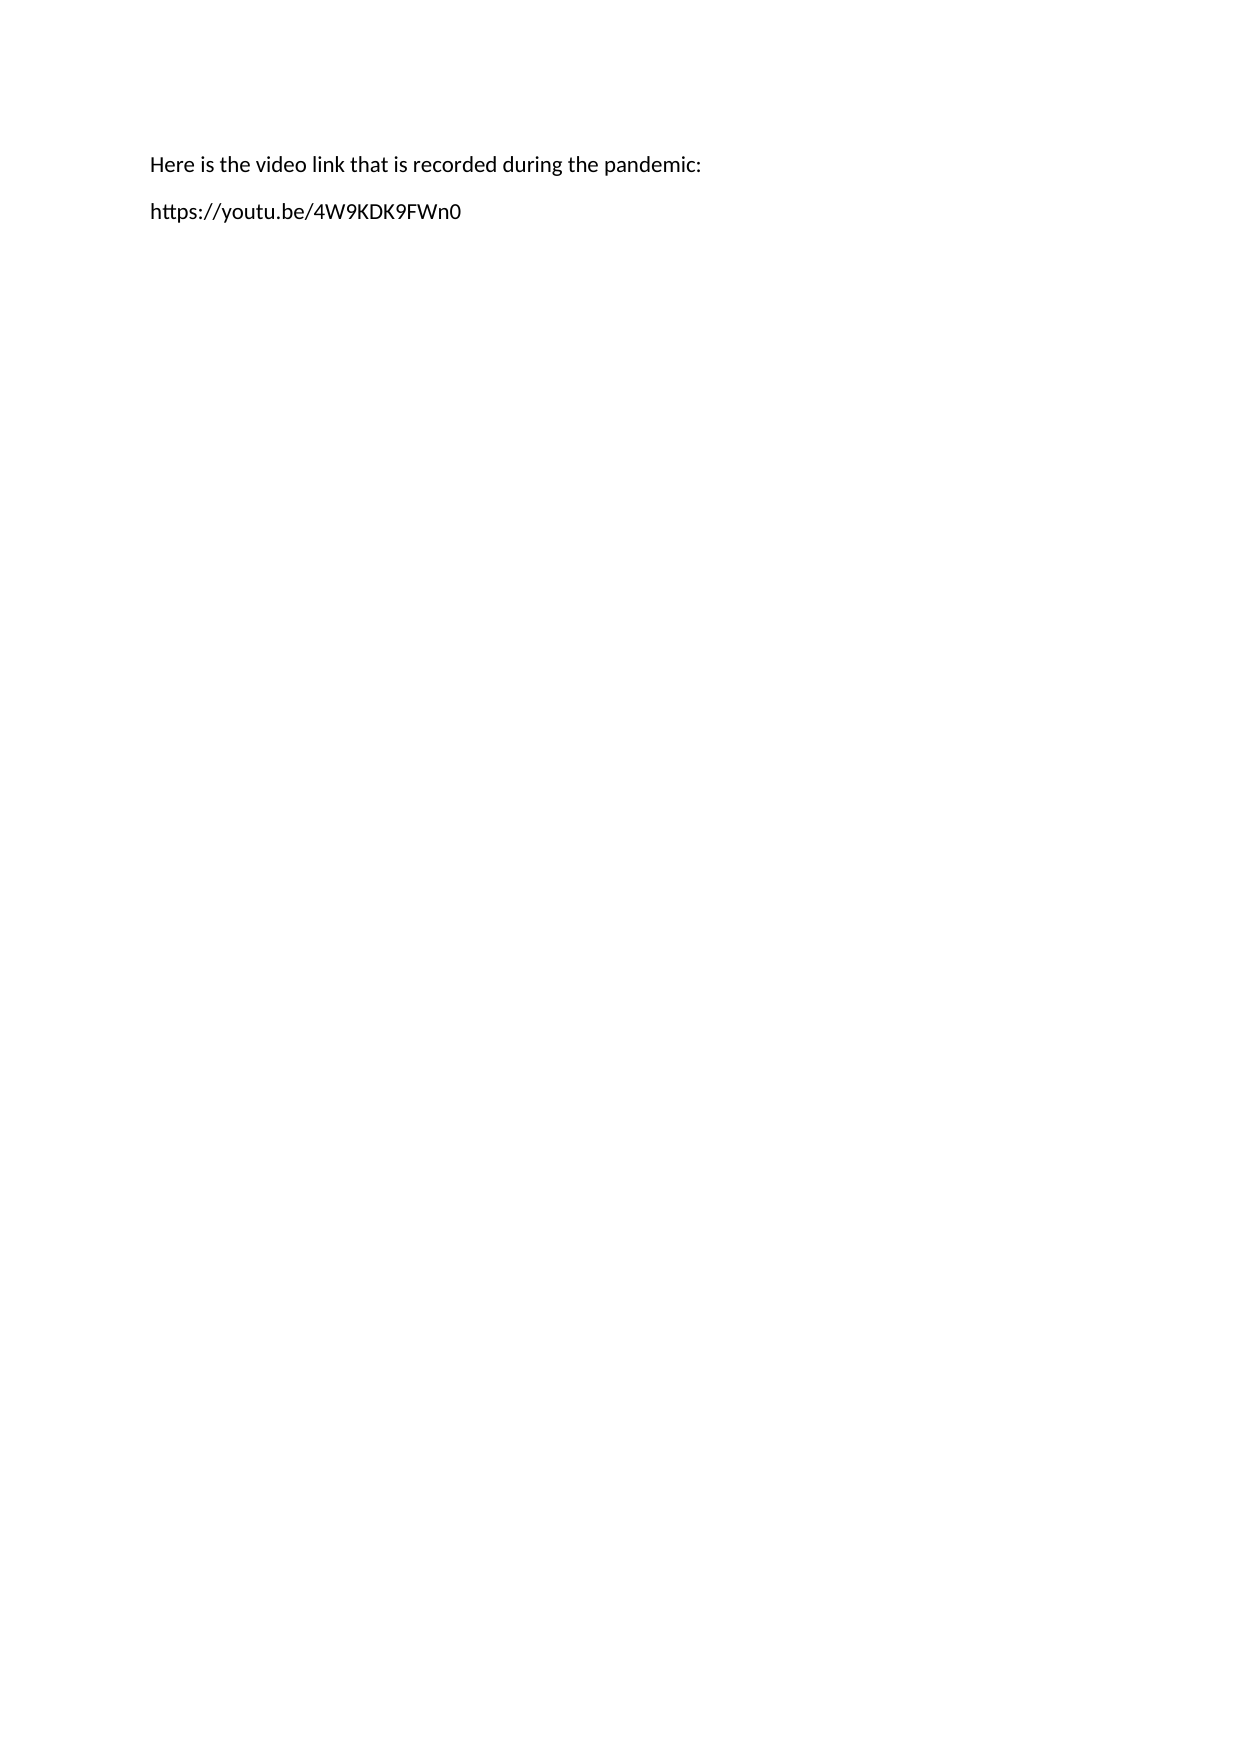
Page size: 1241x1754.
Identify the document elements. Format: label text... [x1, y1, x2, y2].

text https://youtu.be/4W9KDK9FWn0 [150, 197, 1090, 225]
text Here is the video link that is recorded during the pandemic: [150, 150, 1090, 178]
